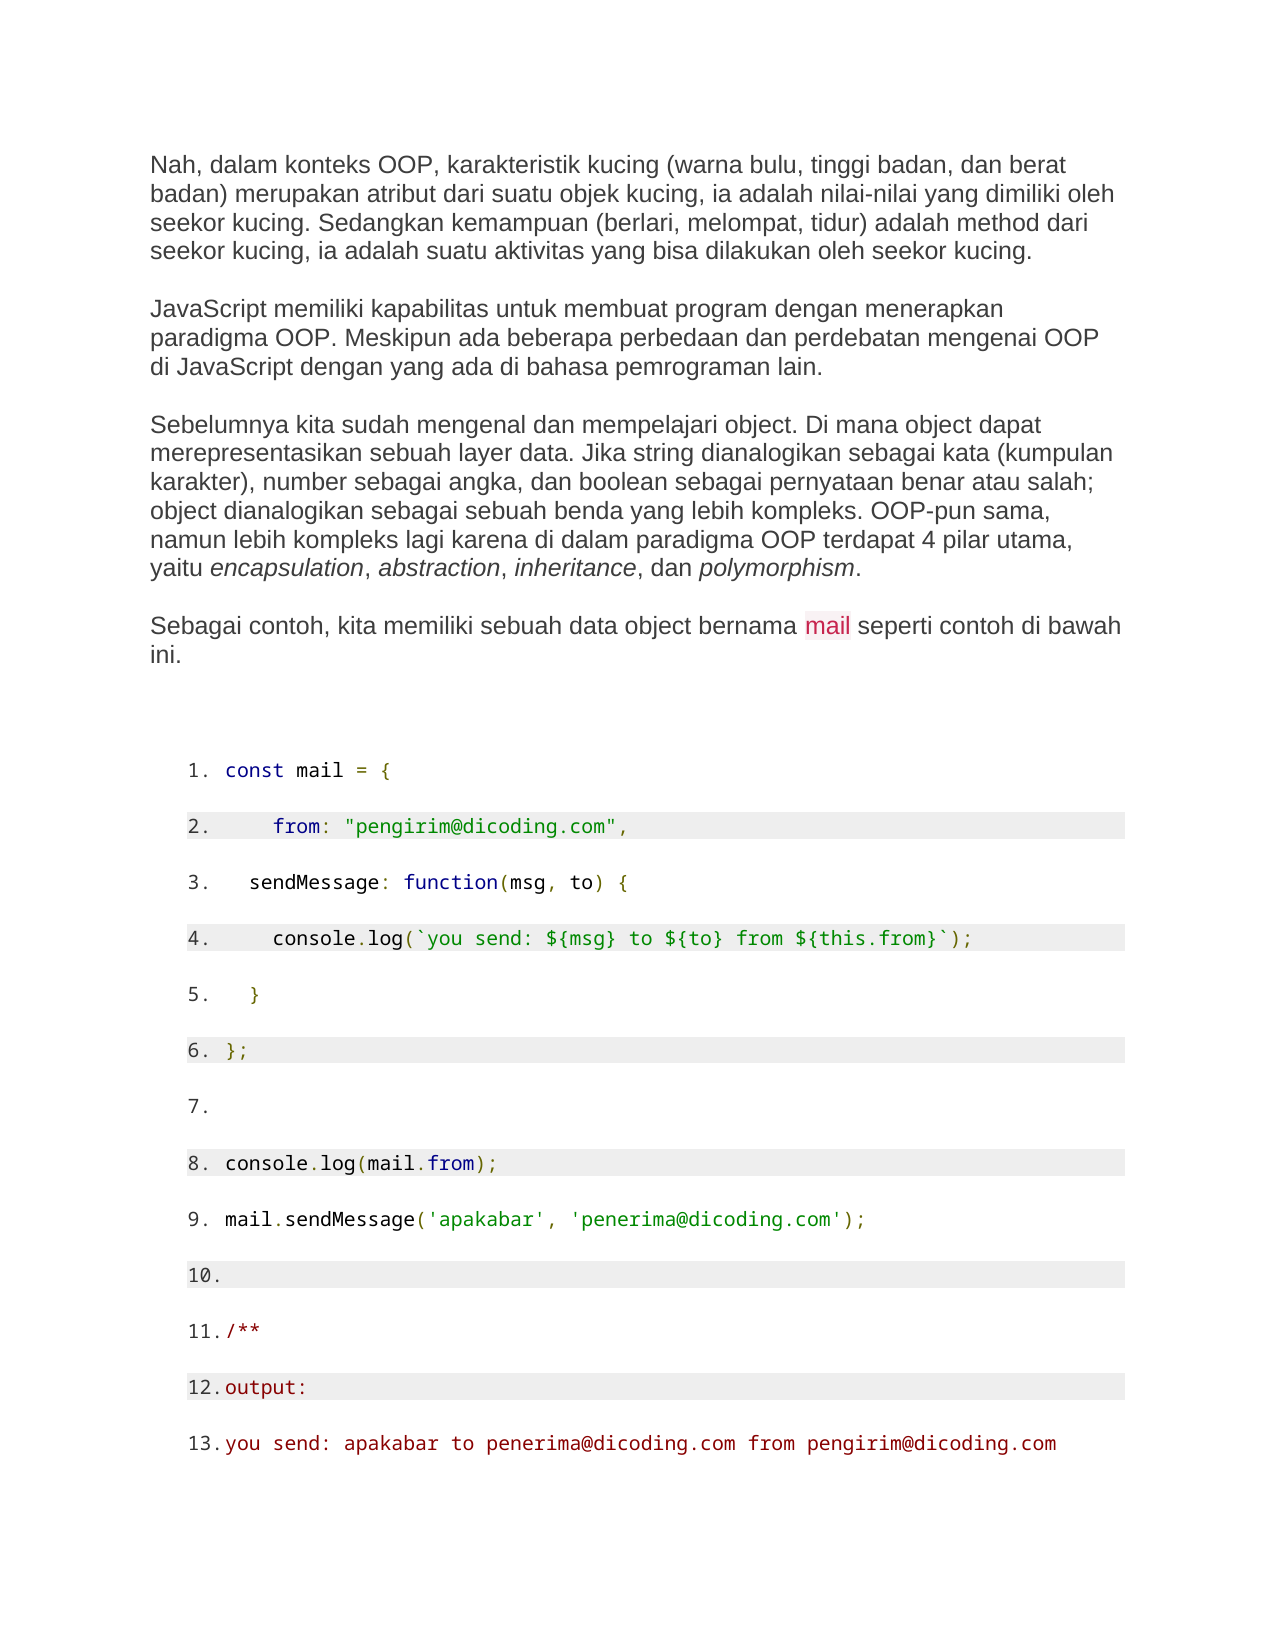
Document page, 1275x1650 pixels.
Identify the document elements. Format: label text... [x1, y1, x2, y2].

text Sebelumnya kita sudah mengenal dan mempelajari object. Di mana object dapat merepresentasikan sebuah layer data. Jika string dianalogikan sebagai kata (kumpulan karakter), number sebagai angka, dan boolean sebagai pernyataan benar atau salah; object dianalogikan sebagai sebuah benda yang lebih kompleks. OOP-pun sama, namun lebih kompleks lagi karena di dalam paradigma OOP terdapat 4 pilar utama, yaitu encapsulation, abstraction, inheritance, dan polymorphism. [150, 409, 1125, 582]
list }; [187, 1037, 1125, 1063]
text JavaScript memiliki kapabilitas untuk membuat program dengan menerapkan paradigma OOP. Meskipun ada beberapa perbedaan dan perdebatan mengenai OOP di JavaScript dengan yang ada di bahasa pemrograman lain. [150, 294, 1125, 380]
list sendMessage: function(msg, to) { [187, 868, 1125, 895]
list console.log(`you send: ${msg} to ${to} from ${this.from}`); [187, 924, 1125, 951]
list you send: apakabar to penerima@dicoding.com from pengirim@dicoding.com [187, 1429, 1125, 1457]
list from: "pengirim@dicoding.com", [187, 812, 1125, 839]
list } [187, 980, 1125, 1007]
text Nah, dalam konteks OOP, karakteristik kucing (warna bulu, tinggi badan, dan berat badan) merupakan atribut dari suatu objek kucing, ia adalah nilai-nilai yang dimiliki oleh seekor kucing. Sedangkan kemampuan (berlari, melompat, tidur) adalah method dari seekor kucing, ia adalah suatu aktivitas yang bisa dilakukan oleh seekor kucing. [150, 150, 1125, 265]
list output: [187, 1373, 1125, 1400]
list /** [187, 1317, 1125, 1344]
text Sebagai contoh, kita memiliki sebuah data object bernama mail seperti contoh di bawah ini. [150, 611, 1125, 669]
list console.log(mail.from); [187, 1149, 1125, 1176]
list mail.sendMessage('apakabar', 'penerima@dicoding.com'); [187, 1205, 1125, 1232]
list const mail = { [187, 756, 1125, 783]
